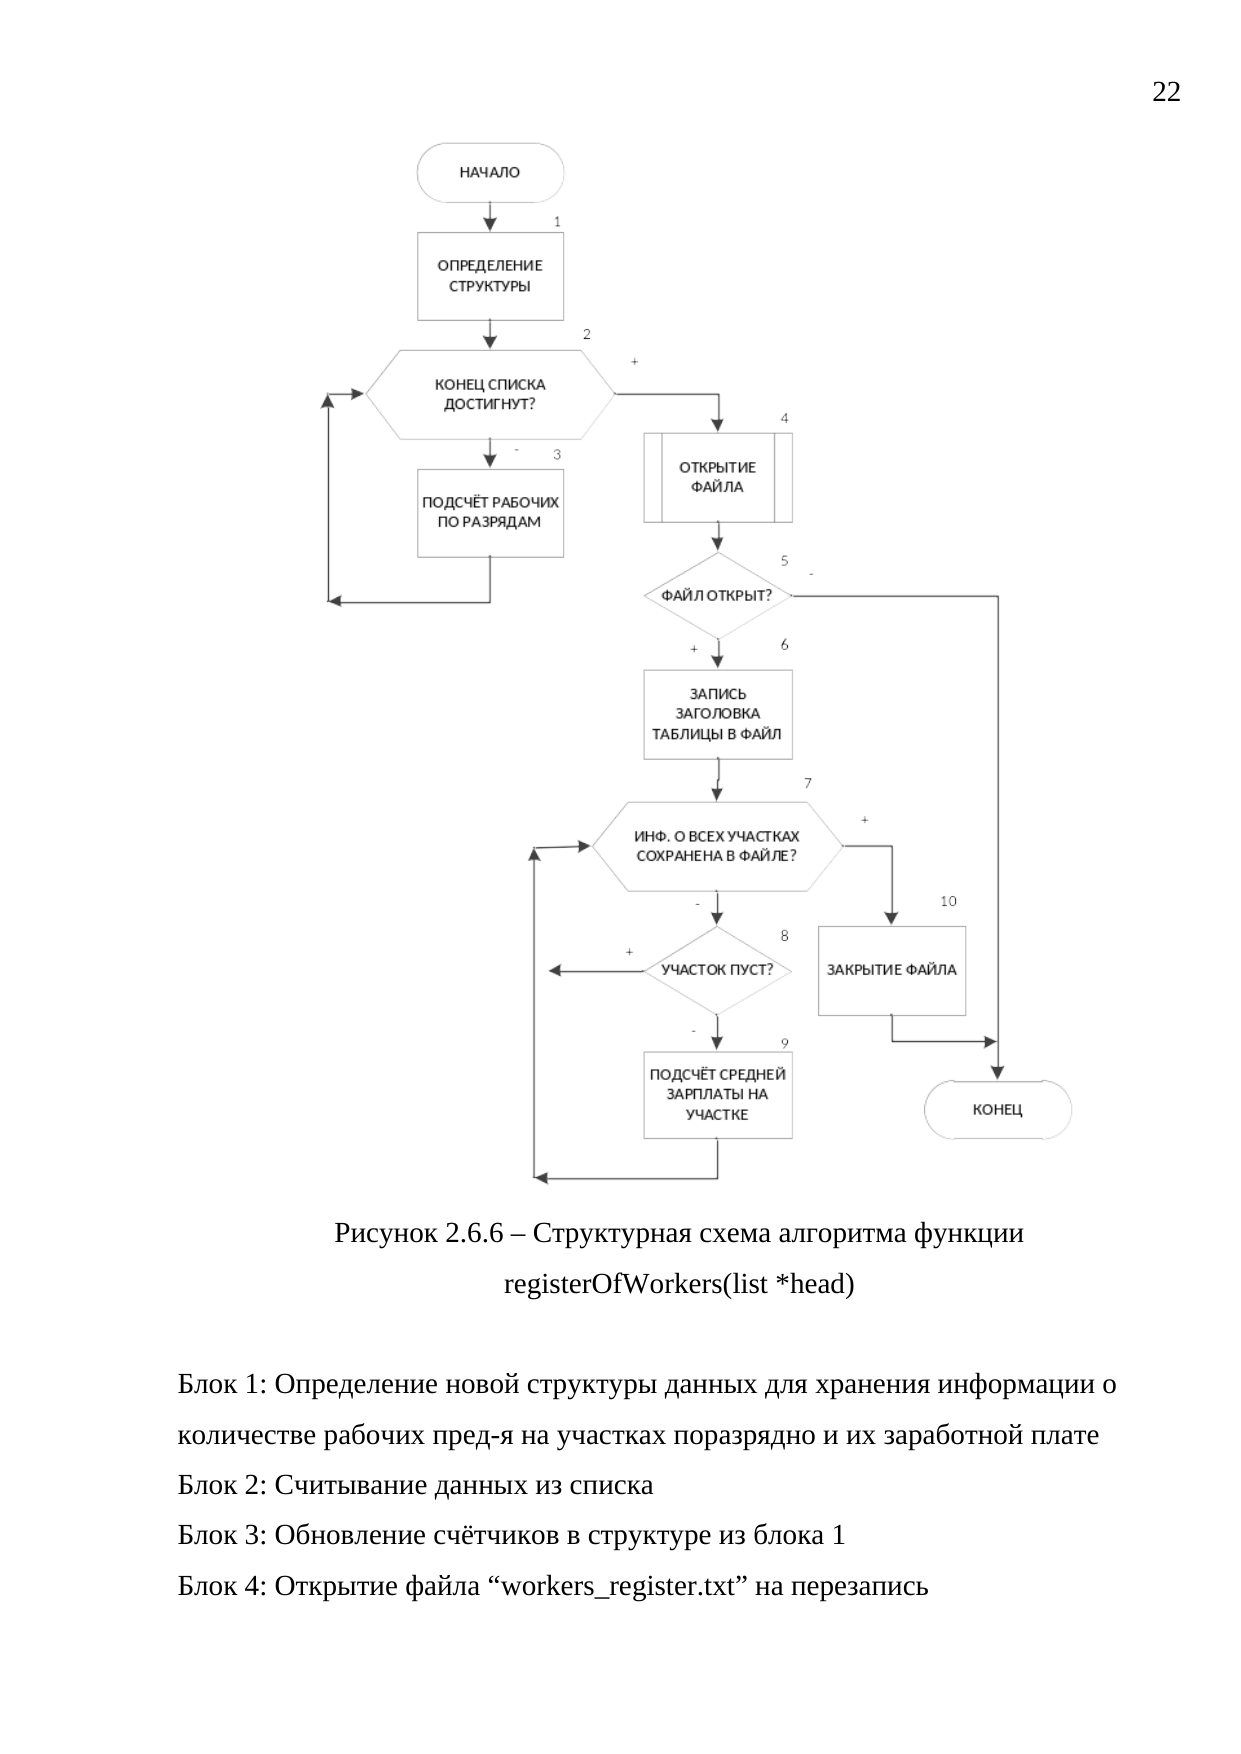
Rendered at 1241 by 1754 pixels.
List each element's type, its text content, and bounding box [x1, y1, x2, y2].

text Блок 4: Открытие файла “workers_register.txt” на перезапись [177, 1568, 1181, 1601]
text Блок 1: Определение новой структуры данных для хранения информации о количестве рабочих пред-я на участках поразрядно и их заработной плате [177, 1367, 1181, 1450]
text Блок 3: Обновление счётчиков в структуре из блока 1 [177, 1517, 1181, 1551]
text Рисунок 2.6.6 – Структурная схема алгоритма функции [118, 1216, 1181, 1249]
text registerOfWorkers(list *head) [118, 1266, 1181, 1299]
text Блок 2: Считывание данных из списка [177, 1467, 1181, 1501]
